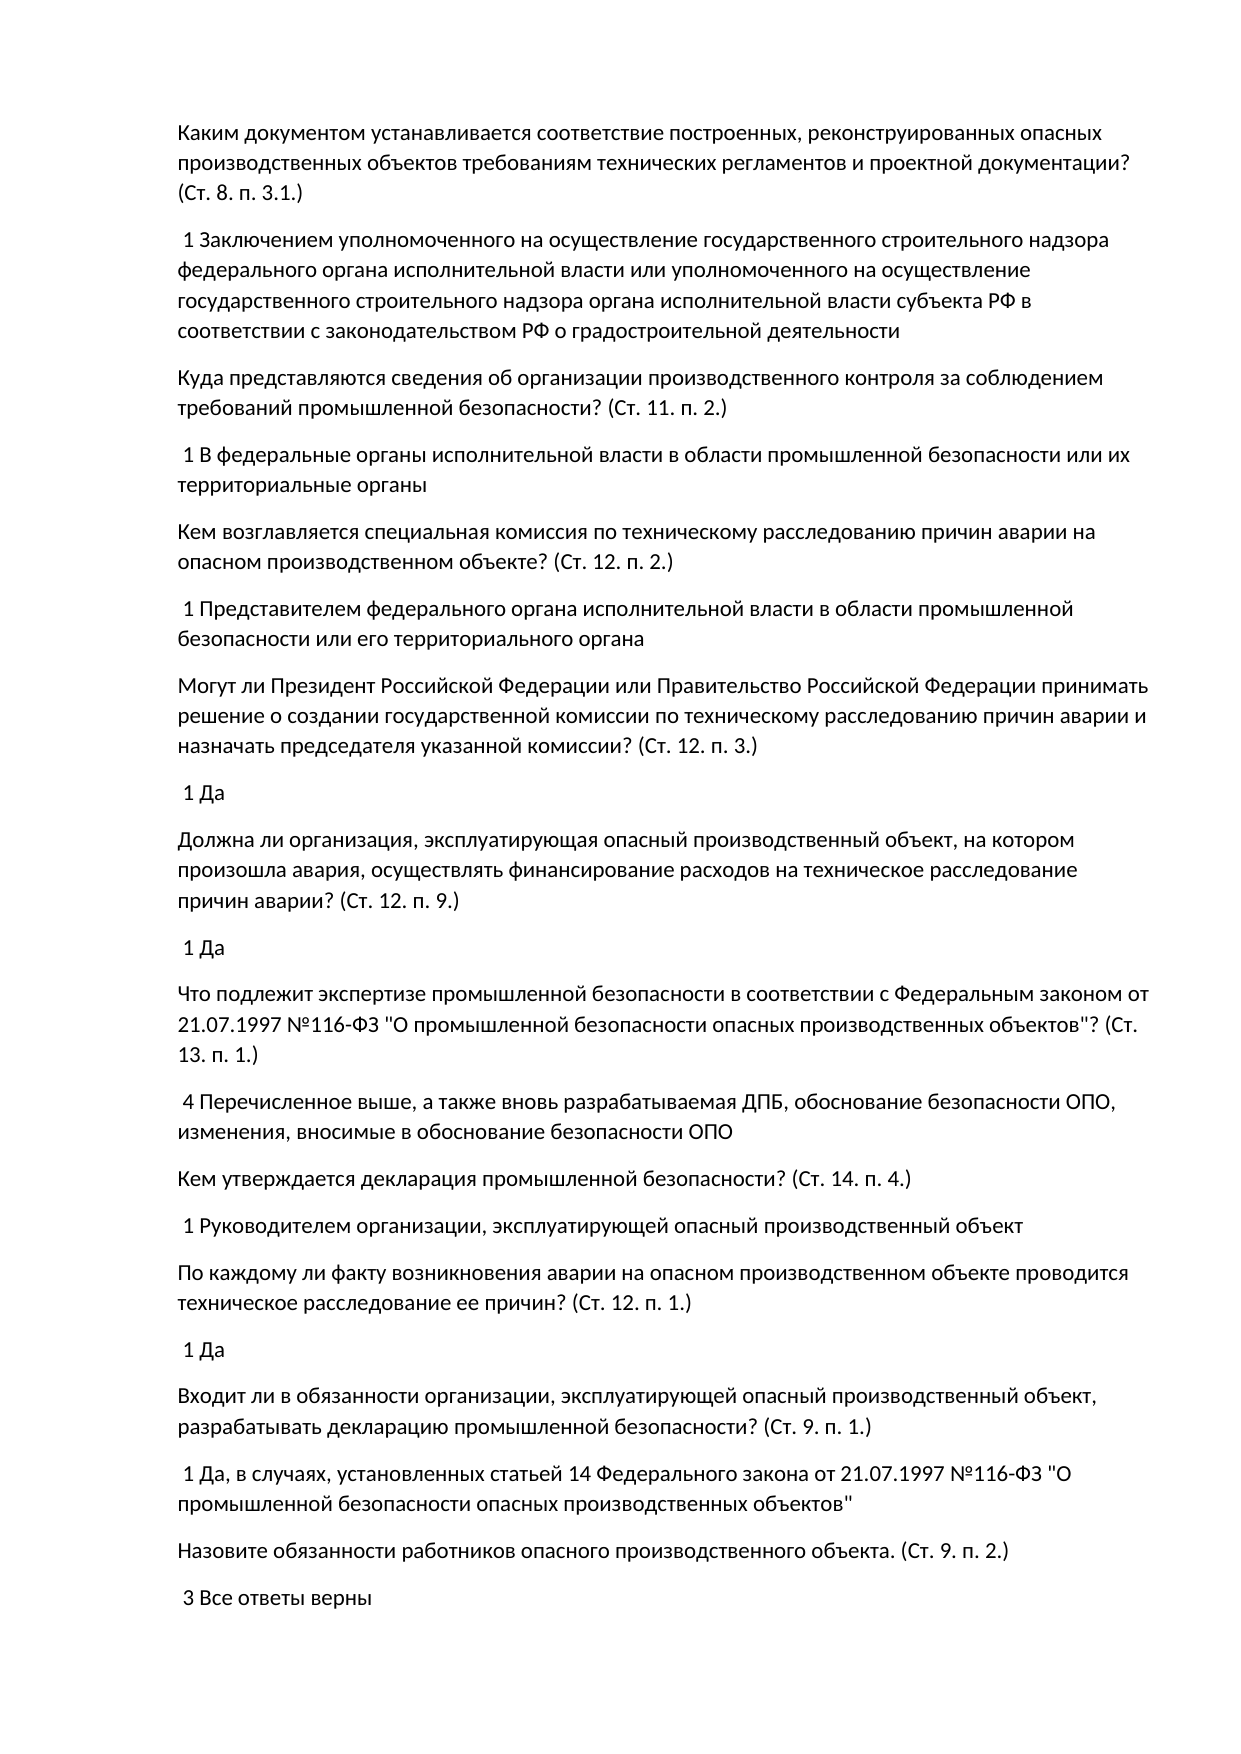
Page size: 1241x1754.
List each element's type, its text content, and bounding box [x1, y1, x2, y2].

text 1 Заключением уполномоченного на осуществление государственного строительного надзора федерального органа исполнительной власти или уполномоченного на осуществление государственного строительного надзора органа исполнительной власти субъекта РФ в соответствии с законодательством РФ о градостроительной деятельности [177, 225, 1152, 344]
text 3 Все ответы верны [177, 1583, 1152, 1611]
text Входит ли в обязанности организации, эксплуатирующей опасный производственный объект, разрабатывать декларацию промышленной безопасности? (Ст. 9. п. 1.) [177, 1382, 1152, 1440]
text По каждому ли факту возникновения аварии на опасном производственном объекте проводится техническое расследование ее причин? (Ст. 12. п. 1.) [177, 1258, 1152, 1316]
text Каким документом устанавливается соответствие построенных, реконструированных опасных производственных объектов требованиям технических регламентов и проектной документации? (Ст. 8. п. 3.1.) [177, 118, 1152, 207]
text 1 Да [177, 778, 1152, 807]
text Назовите обязанности работников опасного производственного объекта. (Ст. 9. п. 2.) [177, 1536, 1152, 1564]
text Могут ли Президент Российской Федерации или Правительство Российской Федерации принимать решение о создании государственной комиссии по техническому расследованию причин аварии и назначать председателя указанной комиссии? (Ст. 12. п. 3.) [177, 671, 1152, 760]
text 4 Перечисленное выше, а также вновь разрабатываемая ДПБ, обоснование безопасности ОПО, изменения, вносимые в обоснование безопасности ОПО [177, 1087, 1152, 1145]
text Куда представляются сведения об организации производственного контроля за соблюдением требований промышленной безопасности? (Ст. 11. п. 2.) [177, 363, 1152, 421]
text Кем утверждается декларация промышленной безопасности? (Ст. 14. п. 4.) [177, 1164, 1152, 1192]
text 1 Представителем федерального органа исполнительной власти в области промышленной безопасности или его территориального органа [177, 594, 1152, 652]
text Что подлежит экспертизе промышленной безопасности в соответствии с Федеральным законом от 21.07.1997 №116-ФЗ "О промышленной безопасности опасных производственных объектов"? (Ст. 13. п. 1.) [177, 979, 1152, 1068]
text 1 Да, в случаях, установленных статьей 14 Федерального закона от 21.07.1997 №116-ФЗ "О промышленной безопасности опасных производственных объектов" [177, 1459, 1152, 1517]
text 1 Да [177, 1335, 1152, 1363]
text 1 Да [177, 933, 1152, 961]
text 1 В федеральные органы исполнительной власти в области промышленной безопасности или их территориальные органы [177, 440, 1152, 498]
text Кем возглавляется специальная комиссия по техническому расследованию причин аварии на опасном производственном объекте? (Ст. 12. п. 2.) [177, 517, 1152, 575]
text Должна ли организация, эксплуатирующая опасный производственный объект, на котором произошла авария, осуществлять финансирование расходов на техническое расследование причин аварии? (Ст. 12. п. 9.) [177, 825, 1152, 914]
text 1 Руководителем организации, эксплуатирующей опасный производственный объект [177, 1211, 1152, 1239]
